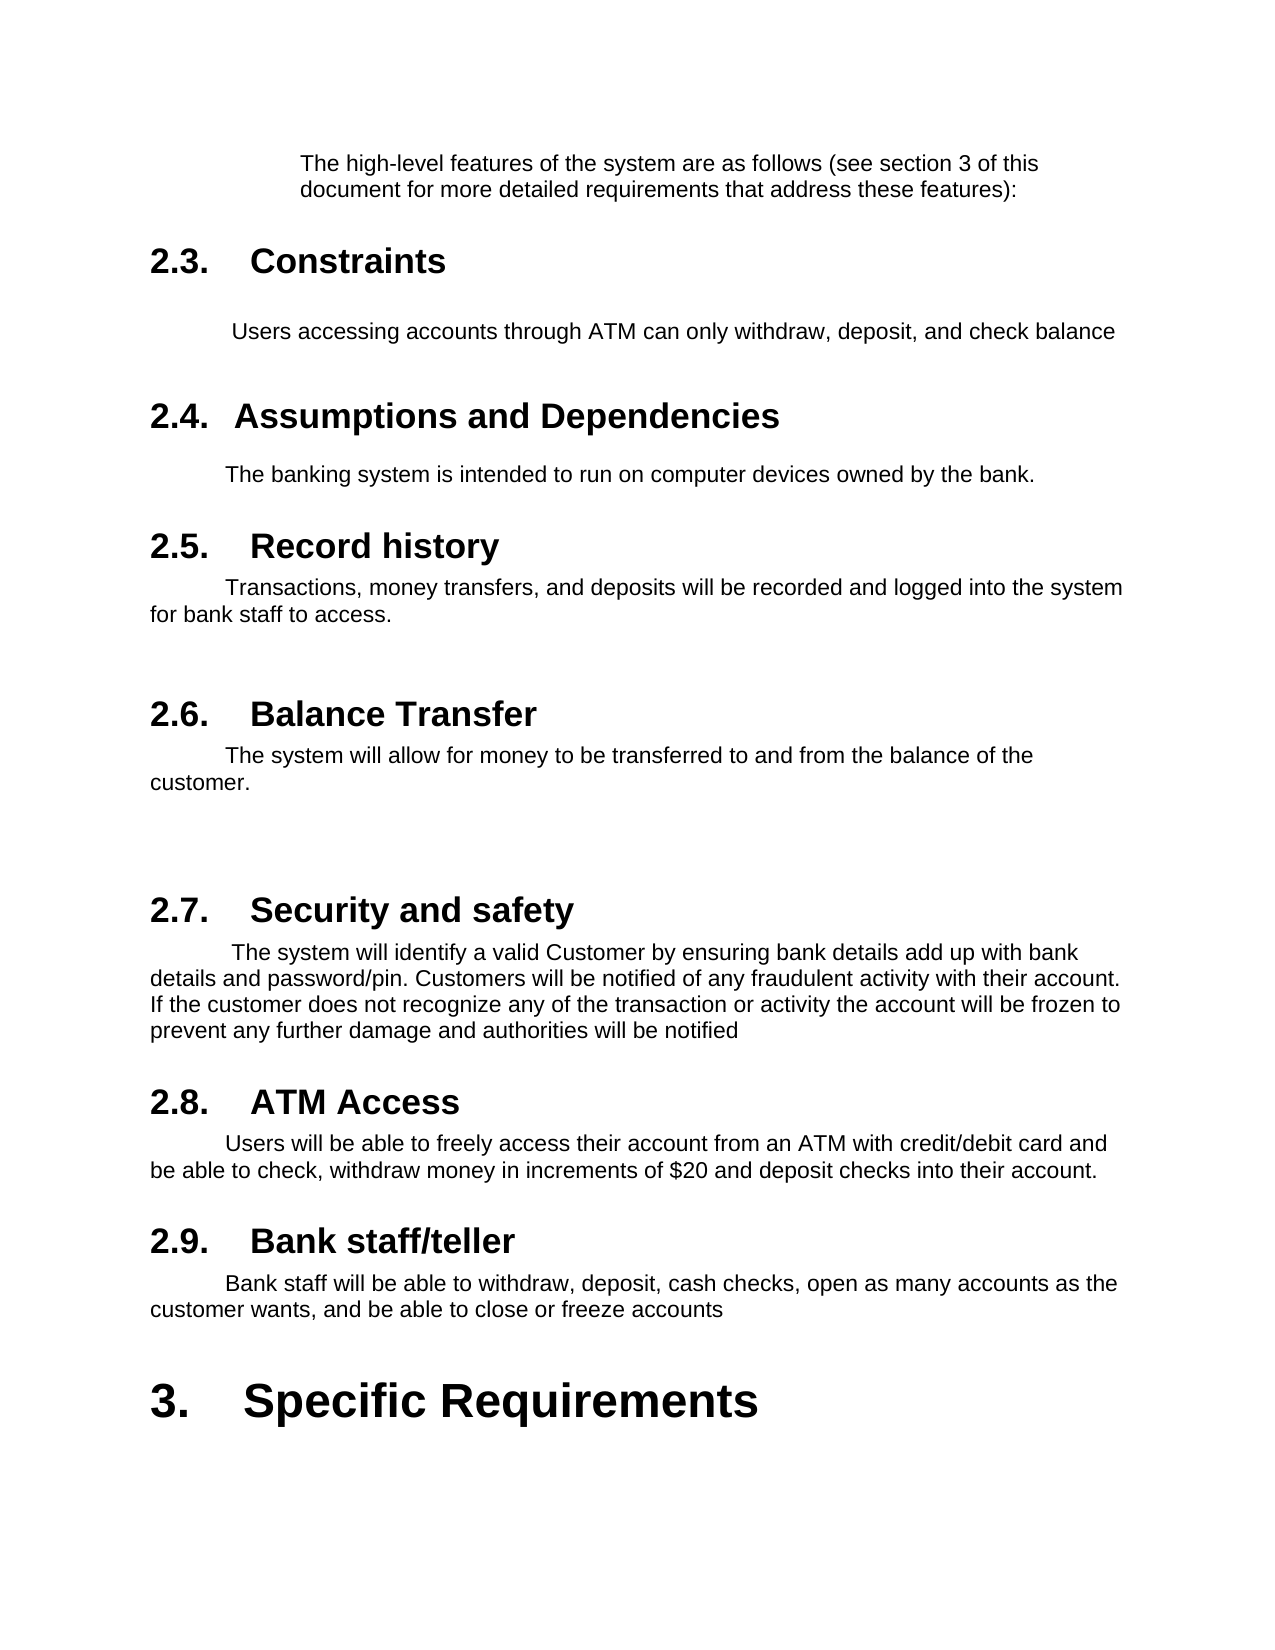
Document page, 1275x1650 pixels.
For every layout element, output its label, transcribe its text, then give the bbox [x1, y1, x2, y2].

text The banking system is intended to run on computer devices owned by the bank. [150, 461, 1125, 488]
text 2.5. Record history [150, 525, 1125, 566]
text The high-level features of the system are as follows (see section 3 of this document for more detailed requirements that address these features): [300, 150, 1125, 203]
text Transactions, money transfers, and deposits will be recorded and logged into the system for bank staff to access. [150, 574, 1125, 627]
text Bank staff will be able to withdraw, deposit, cash checks, open as many accounts as the customer wants, and be able to close or freeze accounts [150, 1270, 1125, 1322]
text 3. Specific Requirements [150, 1372, 1125, 1427]
text 2.6. Balance Transfer [150, 693, 1125, 734]
text 2.9. Bank staff/teller [150, 1221, 1125, 1261]
text 2.7. Security and safety [150, 889, 1125, 930]
text The system will identify a valid Customer by ensuring bank details add up with bank details and password/pin. Customers will be notified of any fraudulent activity with their account. If the customer does not recognize any of the transaction or activity the account will be frozen to prevent any further damage and authorities will be notified [150, 938, 1125, 1044]
text 2.3. Constraints [150, 240, 1125, 281]
text Users accessing accounts through ATM can only withdraw, deposit, and check balance [150, 318, 1125, 344]
text Users will be able to freely access their account from an ATM with credit/debit card and be able to check, withdraw money in increments of $20 and deposit checks into their account. [150, 1130, 1125, 1183]
text 2.8. ATM Access [150, 1081, 1125, 1122]
text The system will allow for money to be transferred to and from the balance of the customer. [150, 742, 1125, 795]
text 2.4. Assumptions and Dependencies [150, 396, 1125, 436]
